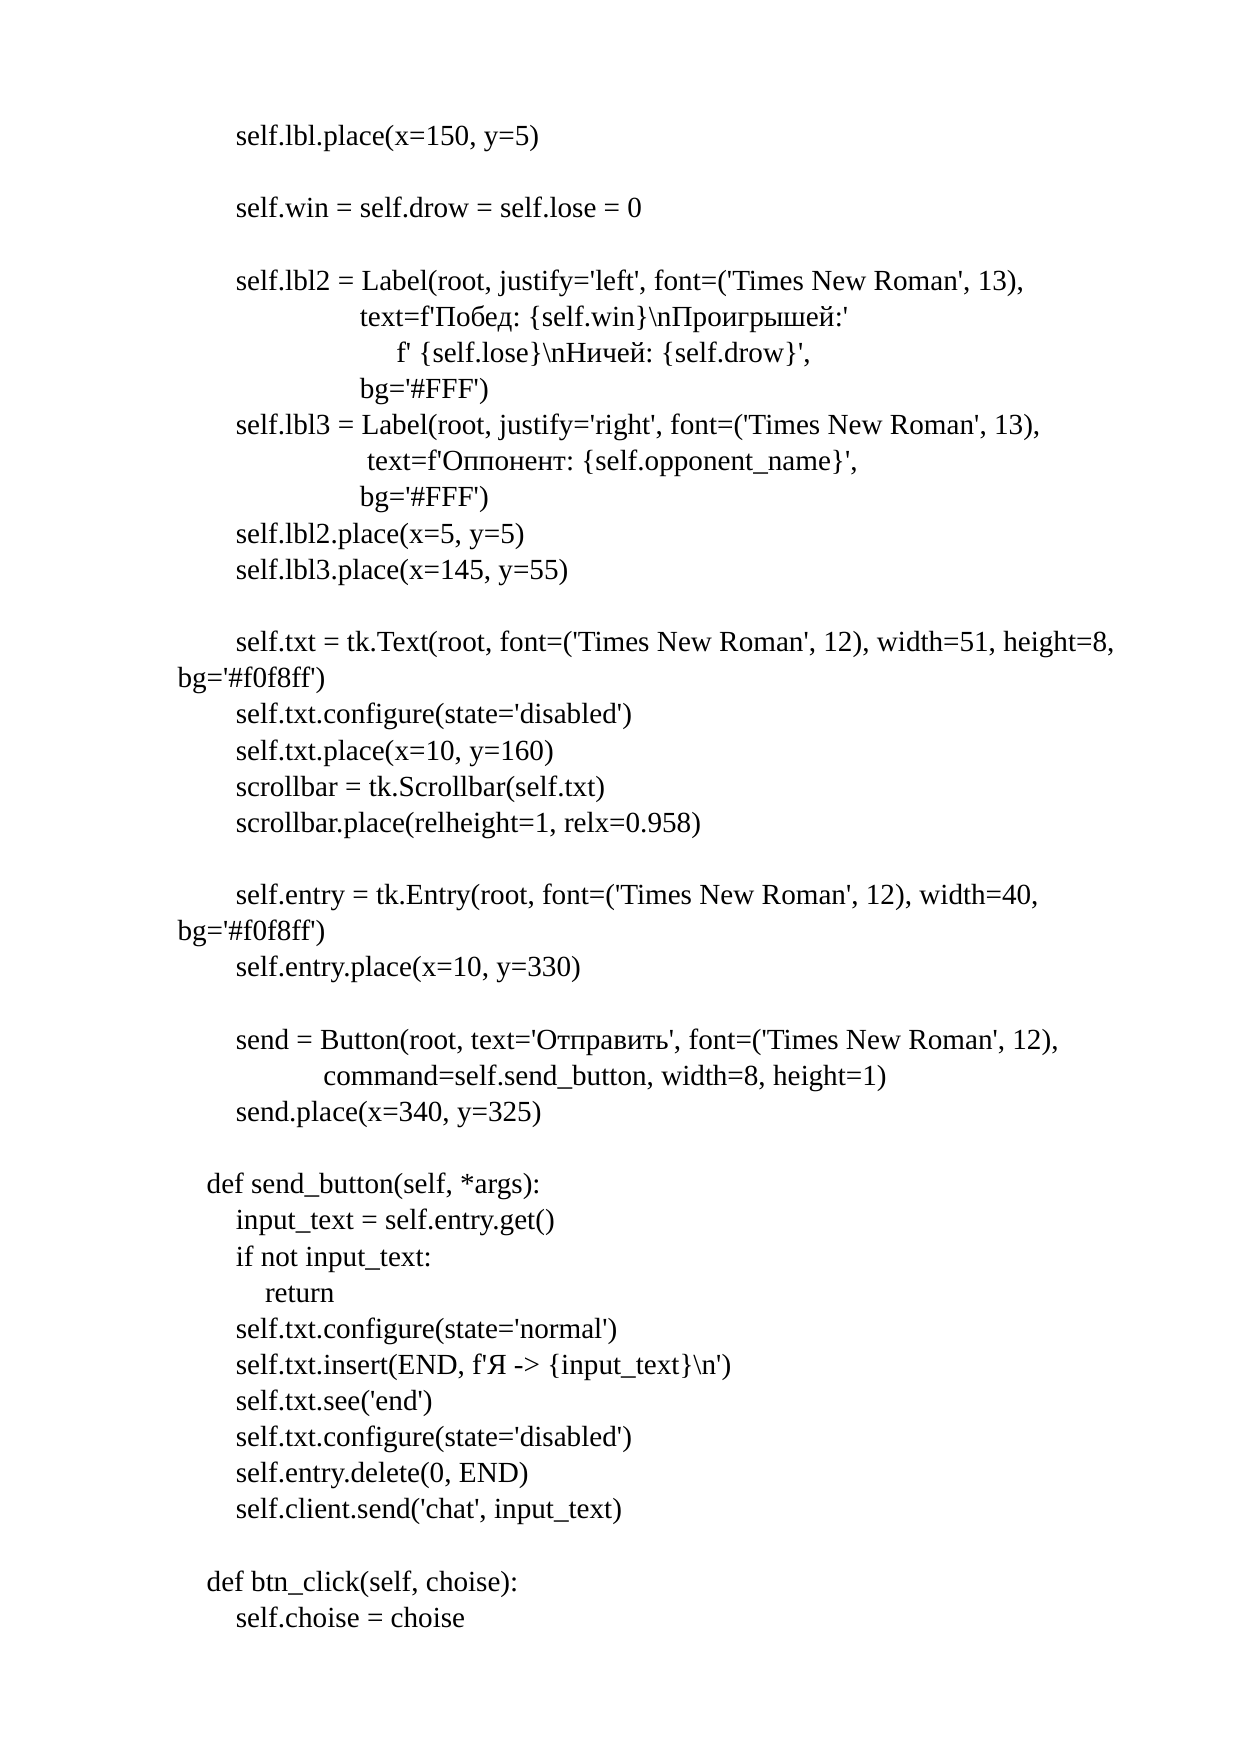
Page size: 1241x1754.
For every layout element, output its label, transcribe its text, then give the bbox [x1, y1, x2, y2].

text scrollbar.place(relheight=1, relx=0.958) [177, 805, 1152, 838]
text self.entry.delete(0, END) [177, 1456, 1152, 1489]
text self.win = self.drow = self.lose = 0 [177, 190, 1152, 224]
text bg='#FFF') [177, 479, 1152, 513]
text def send_button(self, *args): [177, 1166, 1152, 1200]
text text=f'Побед: {self.win}\nПроигрышей:' [177, 299, 1152, 332]
text self.txt.see('end') [177, 1383, 1152, 1417]
text self.txt.configure(state='disabled') [177, 1419, 1152, 1453]
text return [177, 1275, 1152, 1308]
text text=f'Оппонент: {self.opponent_name}', [177, 443, 1152, 477]
text self.entry.place(x=10, y=330) [177, 949, 1152, 983]
text scrollbar = tk.Scrollbar(self.txt) [177, 769, 1152, 802]
text send.place(x=340, y=325) [177, 1094, 1152, 1128]
text self.lbl3.place(x=145, y=55) [177, 552, 1152, 585]
text self.txt.insert(END, f'Я -> {input_text}\n') [177, 1347, 1152, 1381]
text self.lbl3 = Label(root, justify='right', font=('Times New Roman', 13), [177, 407, 1152, 441]
text self.lbl2.place(x=5, y=5) [177, 516, 1152, 549]
text command=self.send_button, width=8, height=1) [177, 1058, 1152, 1091]
text self.txt.configure(state='normal') [177, 1311, 1152, 1344]
text self.txt.place(x=10, y=160) [177, 733, 1152, 766]
text if not input_text: [177, 1239, 1152, 1272]
text send = Button(root, text='Отправить', font=('Times New Roman', 12), [177, 1022, 1152, 1055]
text self.entry = tk.Entry(root, font=('Times New Roman', 12), width=40, bg='#f0f8ff') [177, 877, 1152, 947]
text input_text = self.entry.get() [177, 1202, 1152, 1236]
text self.txt = tk.Text(root, font=('Times New Roman', 12), width=51, height=8, bg='#f0f8ff') [177, 624, 1152, 694]
text f' {self.lose}\nНичей: {self.drow}', [177, 335, 1152, 368]
text self.client.send('chat', input_text) [177, 1492, 1152, 1525]
text self.choise = choise [177, 1600, 1152, 1634]
text bg='#FFF') [177, 371, 1152, 405]
text def btn_click(self, choise): [177, 1564, 1152, 1597]
text self.lbl2 = Label(root, justify='left', font=('Times New Roman', 13), [177, 263, 1152, 296]
text self.lbl.place(x=150, y=5) [177, 118, 1152, 152]
text self.txt.configure(state='disabled') [177, 696, 1152, 730]
